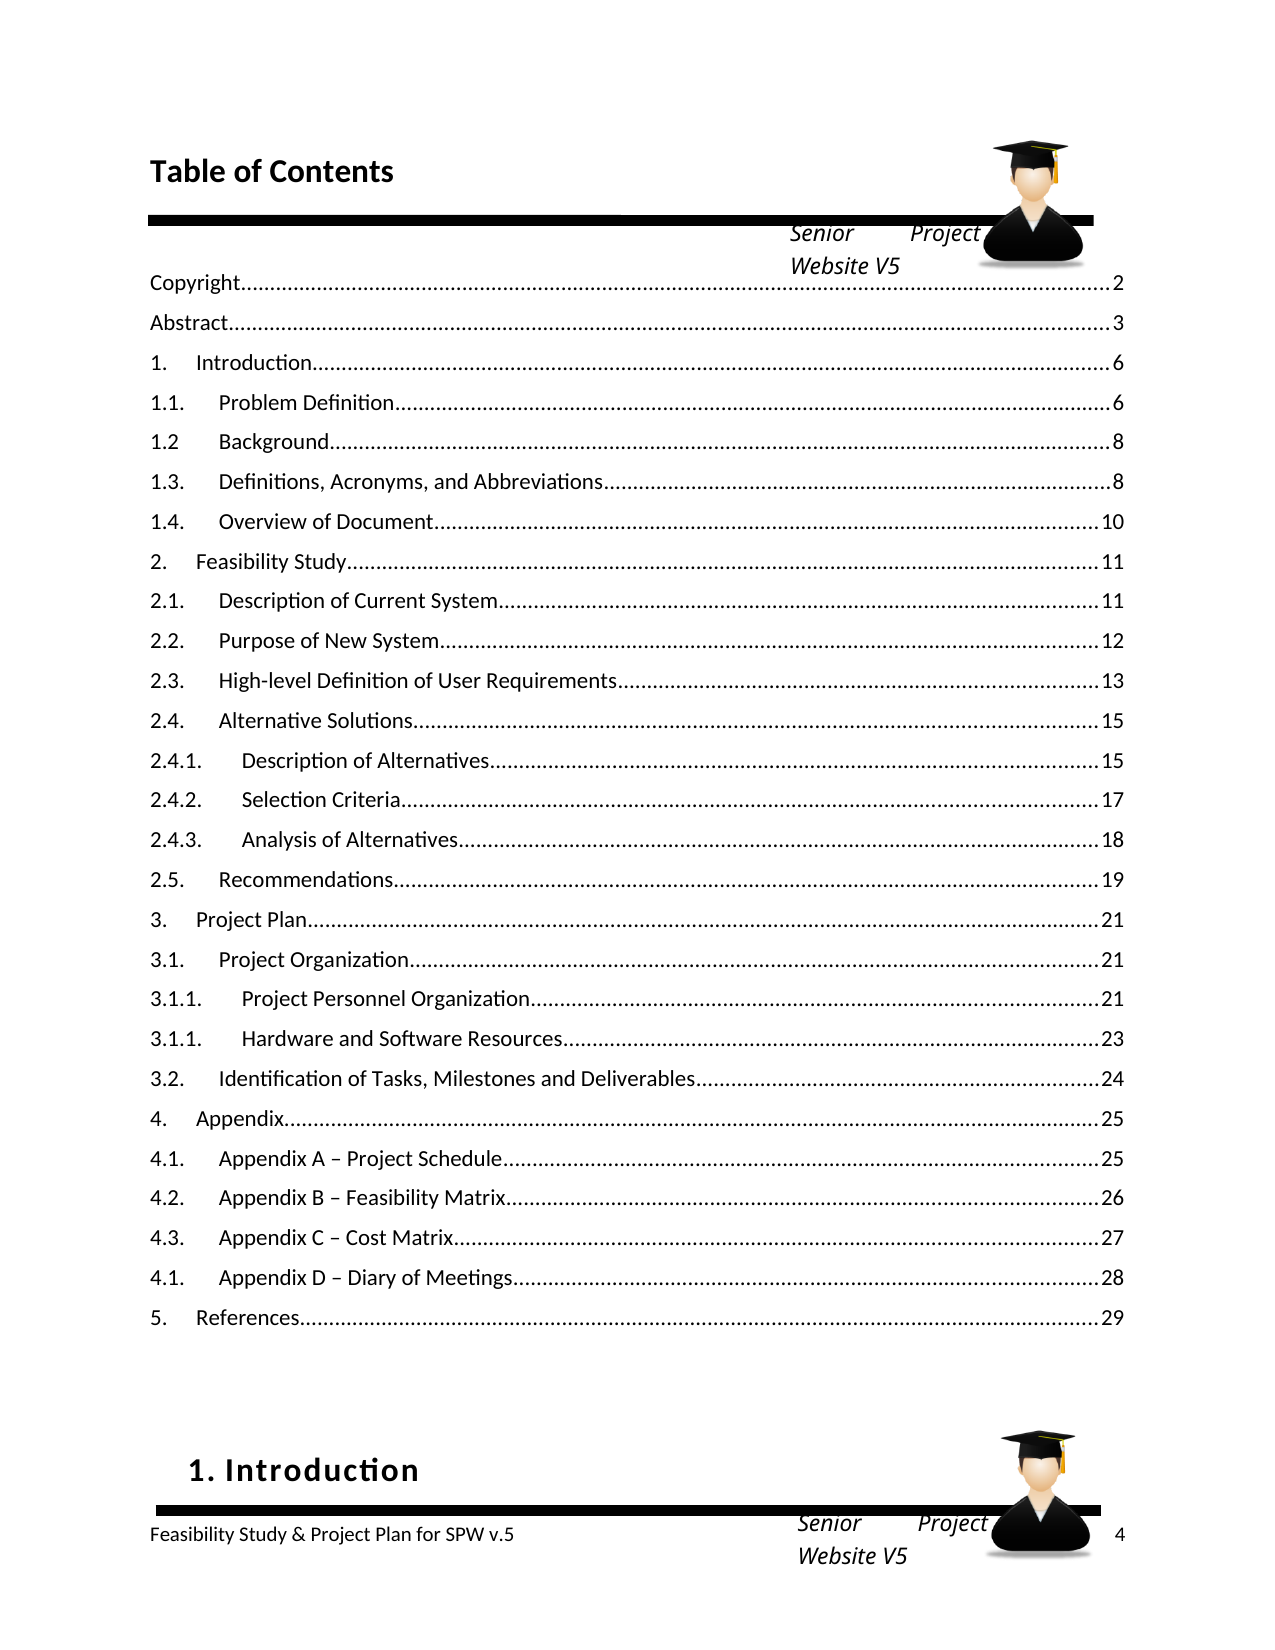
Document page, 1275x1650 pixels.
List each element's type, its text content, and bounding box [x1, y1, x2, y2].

text Introduction [187, 1449, 1125, 1490]
picture [966, 191, 1097, 271]
picture [974, 1430, 1104, 1449]
picture [974, 1490, 1104, 1561]
text Table of Contents [150, 150, 1125, 191]
picture [966, 140, 1097, 150]
